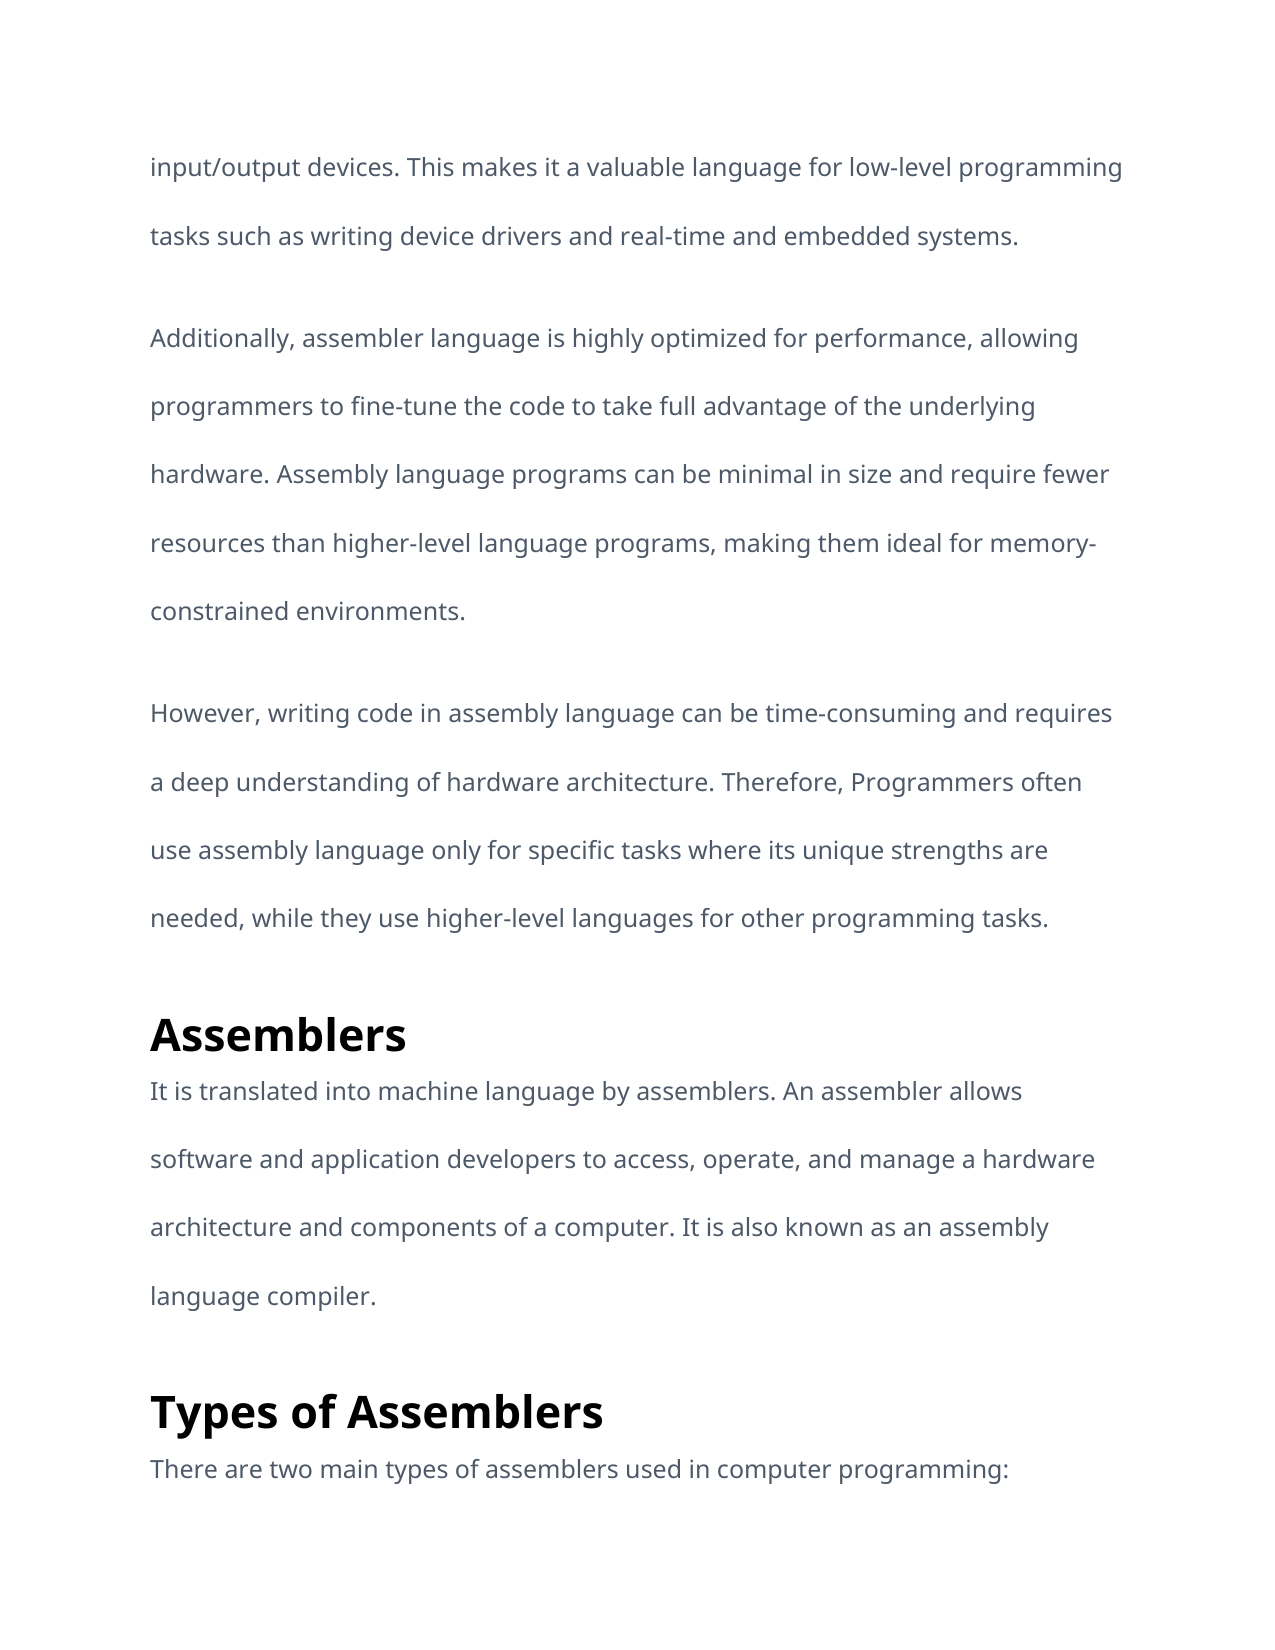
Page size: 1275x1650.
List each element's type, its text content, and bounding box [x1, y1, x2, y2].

text There are two main types of assemblers used in computer programming: [150, 1451, 1125, 1486]
subtitle Types of Assemblers [150, 1381, 1125, 1442]
text Additionally, assembler language is highly optimized for performance, allowing programmers to fine-tune the code to take full advantage of the underlying hardware. Assembly language programs can be minimal in size and require fewer resources than higher-level language programs, making them ideal for memory-constrained environments. [150, 321, 1125, 627]
subtitle Assemblers [150, 1003, 1125, 1064]
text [150, 150, 1125, 252]
text However, writing code in assembly language can be time-consuming and requires a deep understanding of hardware architecture. Therefore, Programmers often use assembly language only for specific tasks where its unique strengths are needed, while they use higher-level languages for other programming tasks. [150, 696, 1125, 934]
text It is translated into machine language by assemblers. An assembler allows software and application developers to access, operate, and manage a hardware architecture and components of a computer. It is also known as an assembly language compiler. [150, 1074, 1125, 1312]
